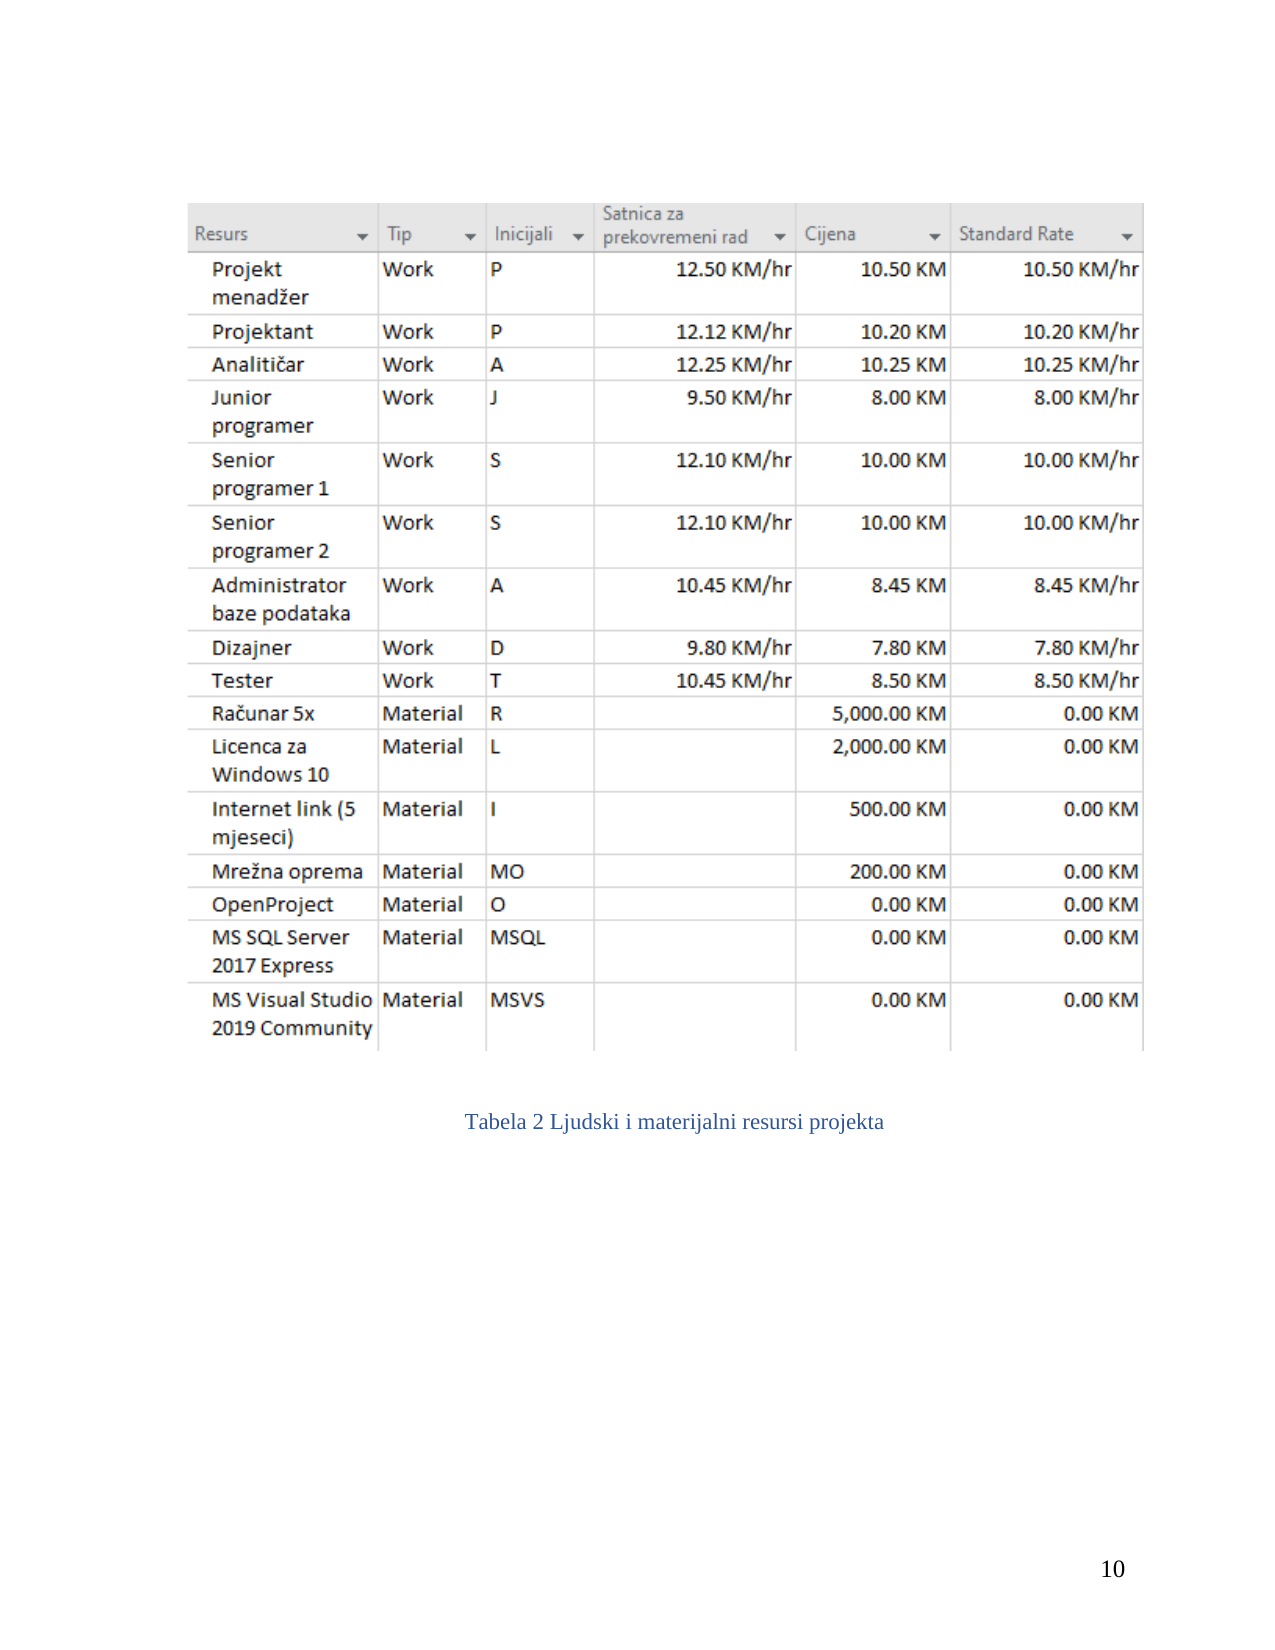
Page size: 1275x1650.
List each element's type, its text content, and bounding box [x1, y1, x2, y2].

picture [187, 203, 1144, 1051]
text Tabela 2 Ljudski i materijalni resursi projekta [150, 1108, 1125, 1134]
